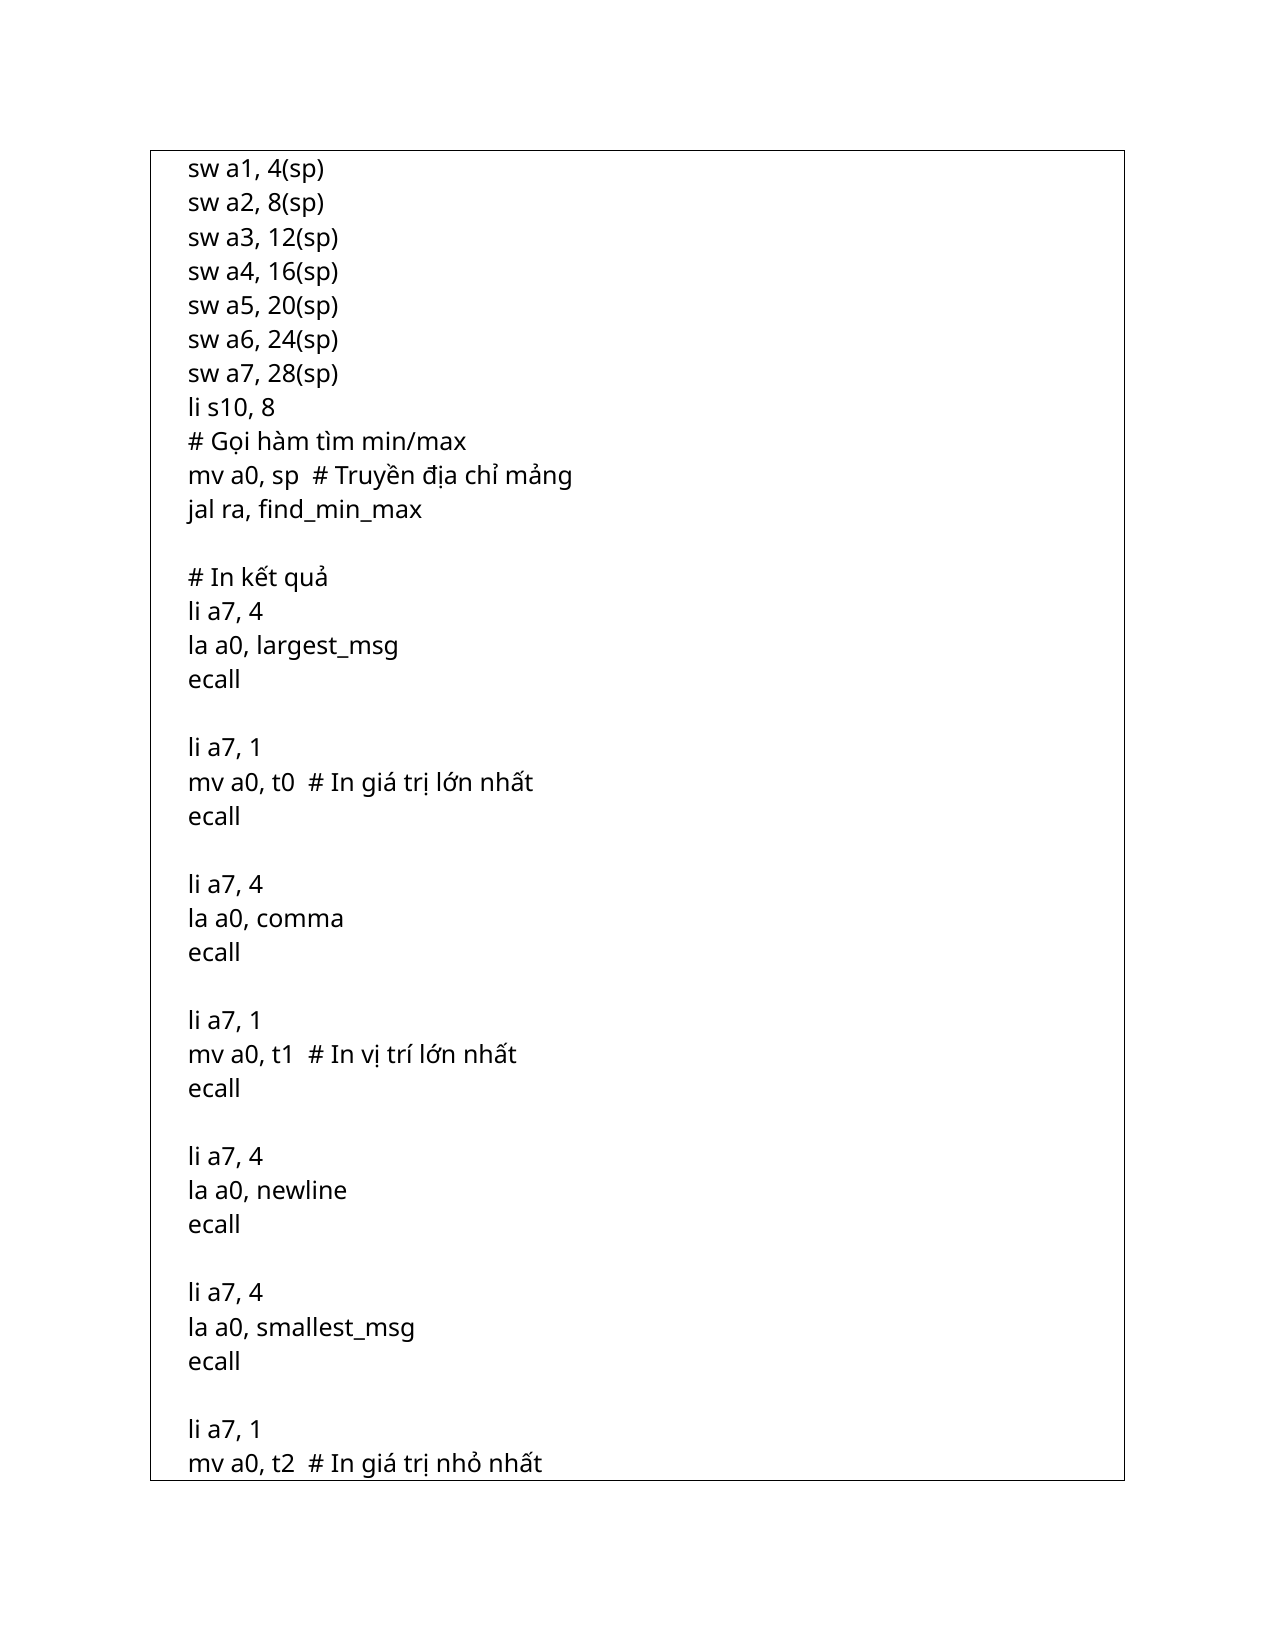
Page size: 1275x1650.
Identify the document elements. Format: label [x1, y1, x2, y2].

table_header [151, 151, 1124, 1479]
